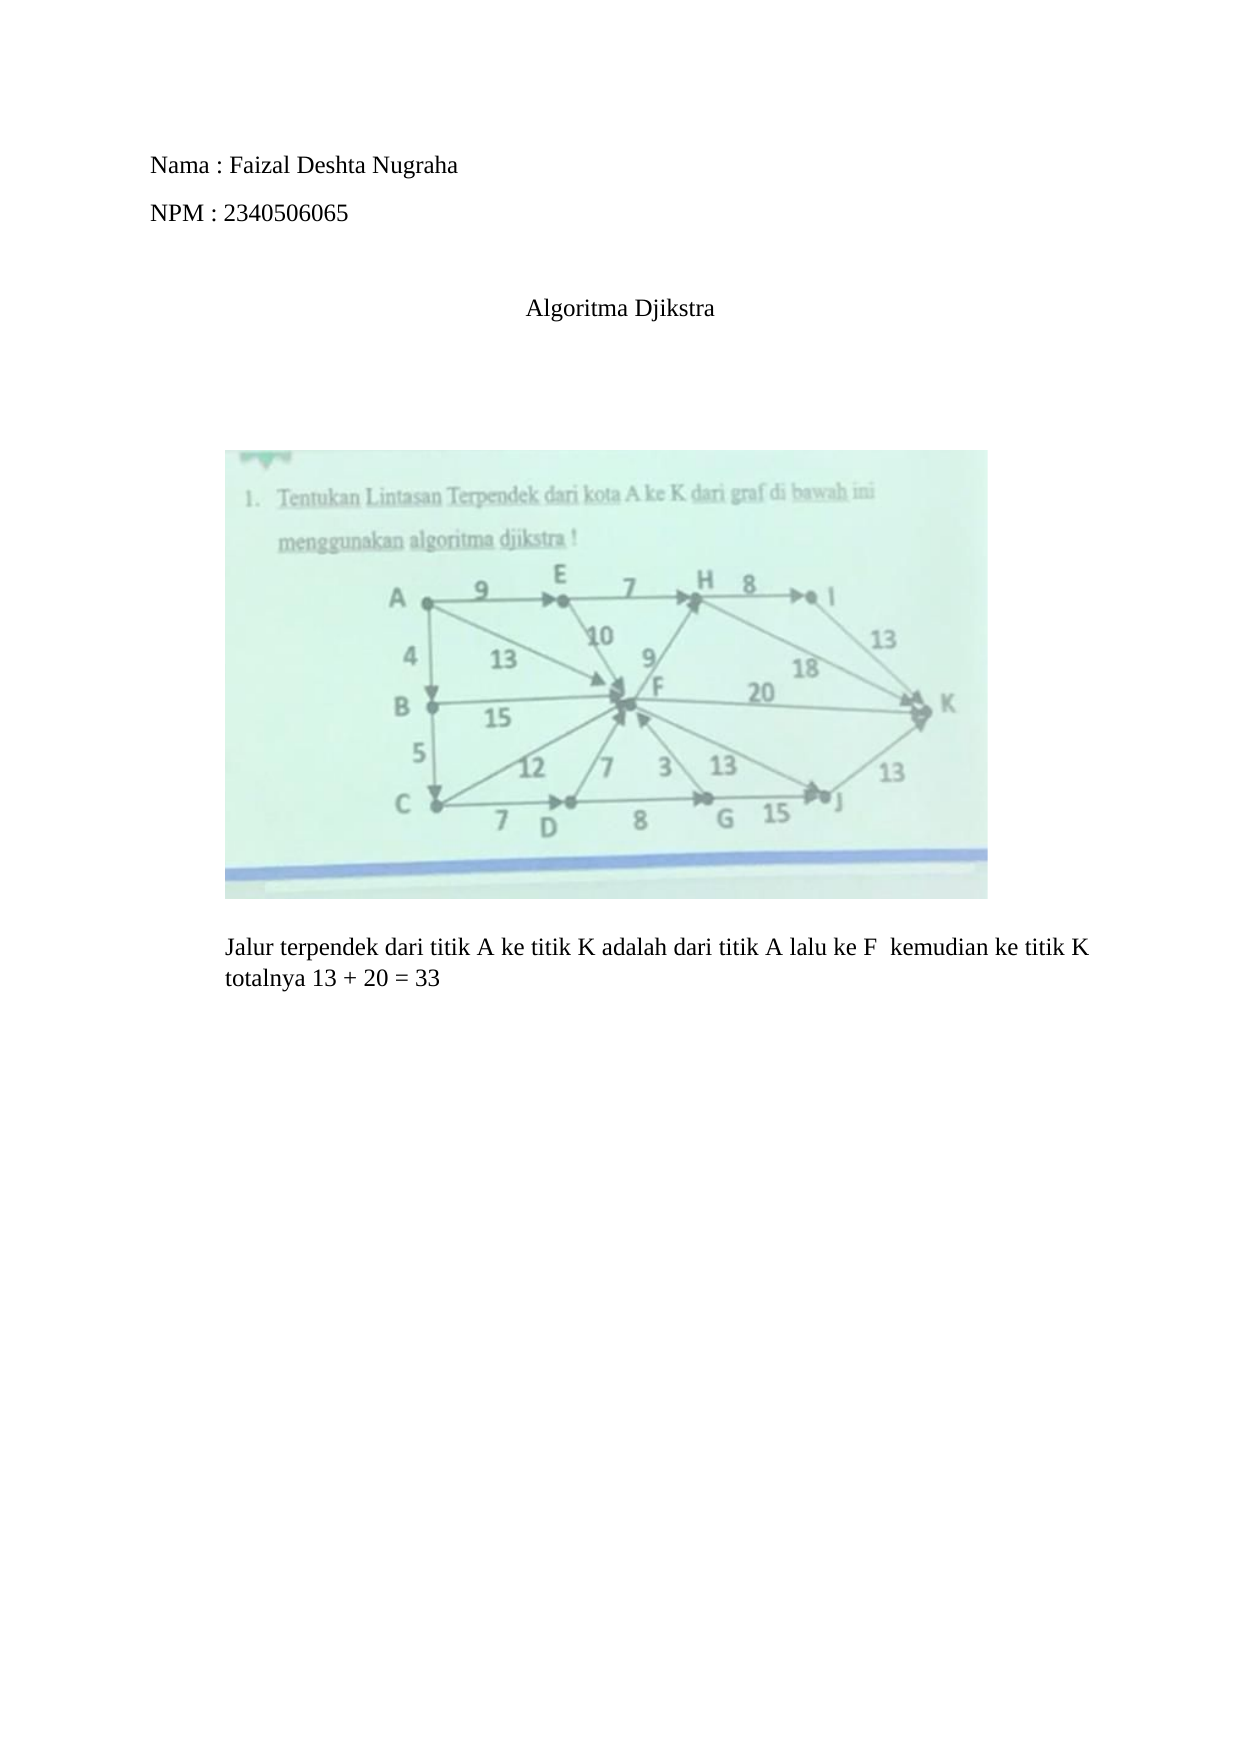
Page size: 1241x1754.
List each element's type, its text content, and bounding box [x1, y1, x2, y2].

text Algoritma Djikstra [150, 293, 1090, 322]
text Nama : Faizal Deshta Nugraha [150, 150, 1090, 179]
text NPM : 2340506065 [150, 198, 1090, 226]
picture [225, 450, 988, 899]
list Jalur terpendek dari titik A ke titik K adalah dari titik A lalu ke F kemudian ke titik K totalnya 13 + 20 = 33 [225, 932, 1090, 992]
